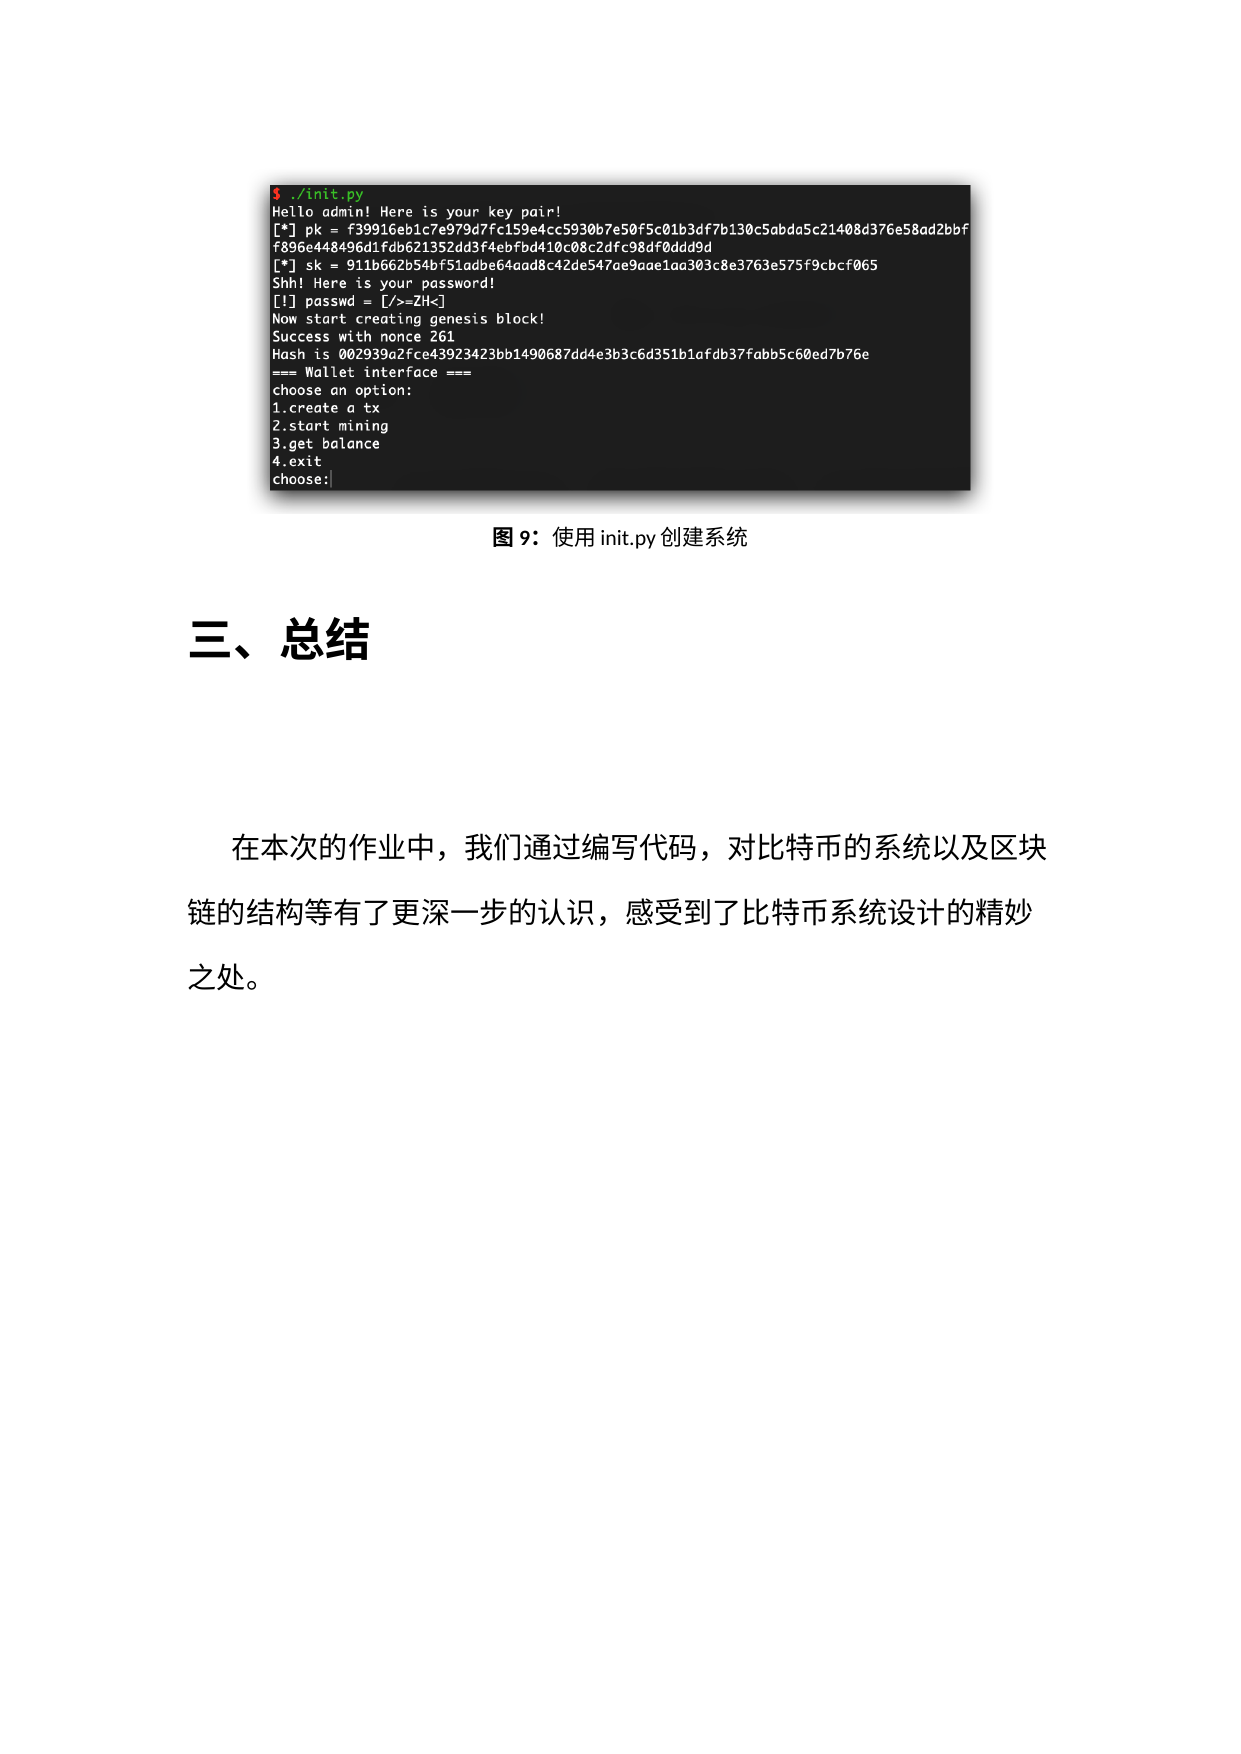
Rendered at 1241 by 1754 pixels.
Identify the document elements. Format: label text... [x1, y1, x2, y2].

subtitle 三、总结 [187, 587, 1053, 685]
text 在本次的作业中，我们通过编写代码，对比特币的系统以及区块链的结构等有了更深一步的认识，感受到了比特币系统设计的精妙之处。 [187, 813, 1053, 1008]
picture [246, 162, 994, 514]
text 图9：使用init.py创建系统 [187, 519, 1053, 552]
